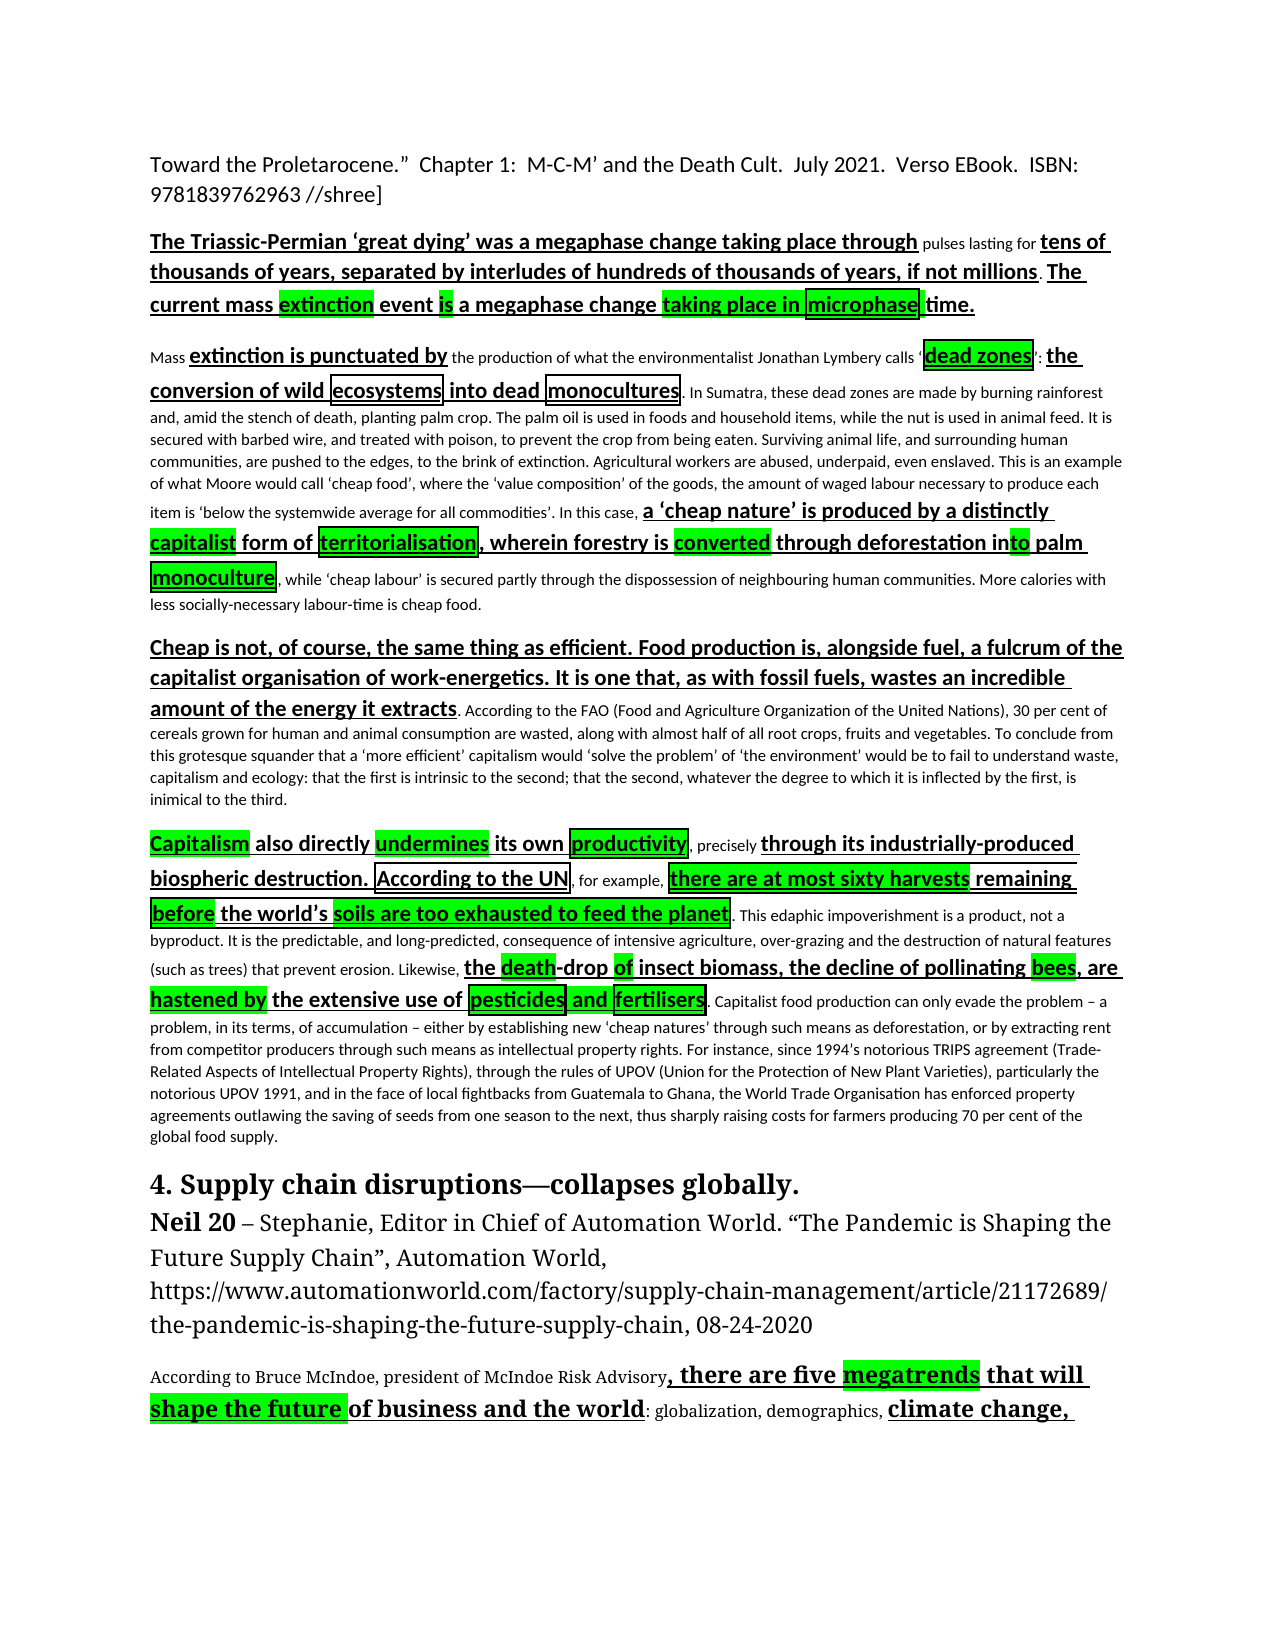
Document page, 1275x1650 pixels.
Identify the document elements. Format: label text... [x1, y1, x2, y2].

text Mass extinction is punctuated by the production of what the environmentalist Jonathan Lymbery calls ‘dead zones’: the conversion of wild ecosystems into dead monocultures. In Sumatra, these dead zones are made by burning rainforest and, amid the stench of death, planting palm crop. The palm oil is used in foods and household items, while the nut is used in animal feed. It is secured with barbed wire, and treated with poison, to prevent the crop from being eaten. Surviving animal life, and surrounding human communities, are pushed to the edges, to the brink of extinction. Agricultural workers are abused, underpaid, even enslaved. This is an example of what Moore would call ‘cheap food’, where the ‘value composition’ of the goods, the amount of waged labour necessary to produce each item is ‘below the systemwide average for all commodities’. In this case, a ‘cheap nature’ is produced by a distinctly capitalist form of territorialisation, wherein forestry is converted through deforestation into palm monoculture, while ‘cheap labour’ is secured partly through the dispossession of neighbouring human communities. More calories with less socially-necessary labour-time is cheap food. [150, 339, 1125, 615]
text Capitalism also directly undermines its own productivity, precisely through its industrially-produced biospheric destruction. According to the UN, for example, there are at most sixty harvests remaining before the world’s soils are too exhausted to feed the planet. This edaphic impoverishment is a product, not a byproduct. It is the predictable, and long-predicted, consequence of intensive agriculture, over-grazing and the destruction of natural features (such as trees) that prevent erosion. Likewise, the death-drop of insect biomass, the decline of pollinating bees, are hastened by the extensive use of pesticides and fertilisers. Capitalist food production can only evade the problem – a problem, in its terms, of accumulation – either by establishing new ‘cheap natures’ through such means as deforestation, or by extracting rent from competitor producers through such means as intellectual property rights. For instance, since 1994’s notorious TRIPS agreement (Trade-Related Aspects of Intellectual Property Rights), through the rules of UPOV (Union for the Protection of New Plant Varieties), particularly the notorious UPOV 1991, and in the face of local fightbacks from Guatemala to Ghana, the World Trade Organisation has enforced property agreements outlawing the saving of seeds from one season to the next, thus sharply raising costs for farmers producing 70 per cent of the global food supply. [150, 827, 1125, 1147]
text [150, 150, 1125, 208]
subtitle 4. Supply chain disruptions—collapses globally. [150, 1165, 1125, 1202]
text The Triassic-Permian ‘great dying’ was a megaphase change taking place through pulses lasting for tens of thousands of years, separated by interludes of hundreds of thousands of years, if not millions. The current mass extinction event is a megaphase change taking place in microphase time. [150, 227, 1125, 320]
text Cheap is not, of course, the same thing as efficient. Food production is, alongside fuel, a fulcrum of the capitalist organisation of work-energetics. It is one that, as with fossil fuels, wastes an incredible amount of the energy it extracts. According to the FAO (Food and Agriculture Organization of the United Nations), 30 per cent of cereals grown for human and animal consumption are wasted, along with almost half of all root crops, fruits and vegetables. To conclude from this grotesque squander that a ‘more efficient’ capitalism would ‘solve the problem’ of ‘the environment’ would be to fail to understand waste, capitalism and ecology: that the first is intrinsic to the second; that the second, whatever the degree to which it is inflected by the first, is inimical to the third. [150, 633, 1125, 809]
text Neil 20 – Stephanie, Editor in Chief of Automation World. “The Pandemic is Shaping the Future Supply Chain”, Automation World, https://www.automationworld.com/factory/supply-chain-management/article/21172689/the-pandemic-is-shaping-the-future-supply-chain, 08-24-2020 [150, 1205, 1125, 1340]
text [150, 1359, 1125, 1424]
